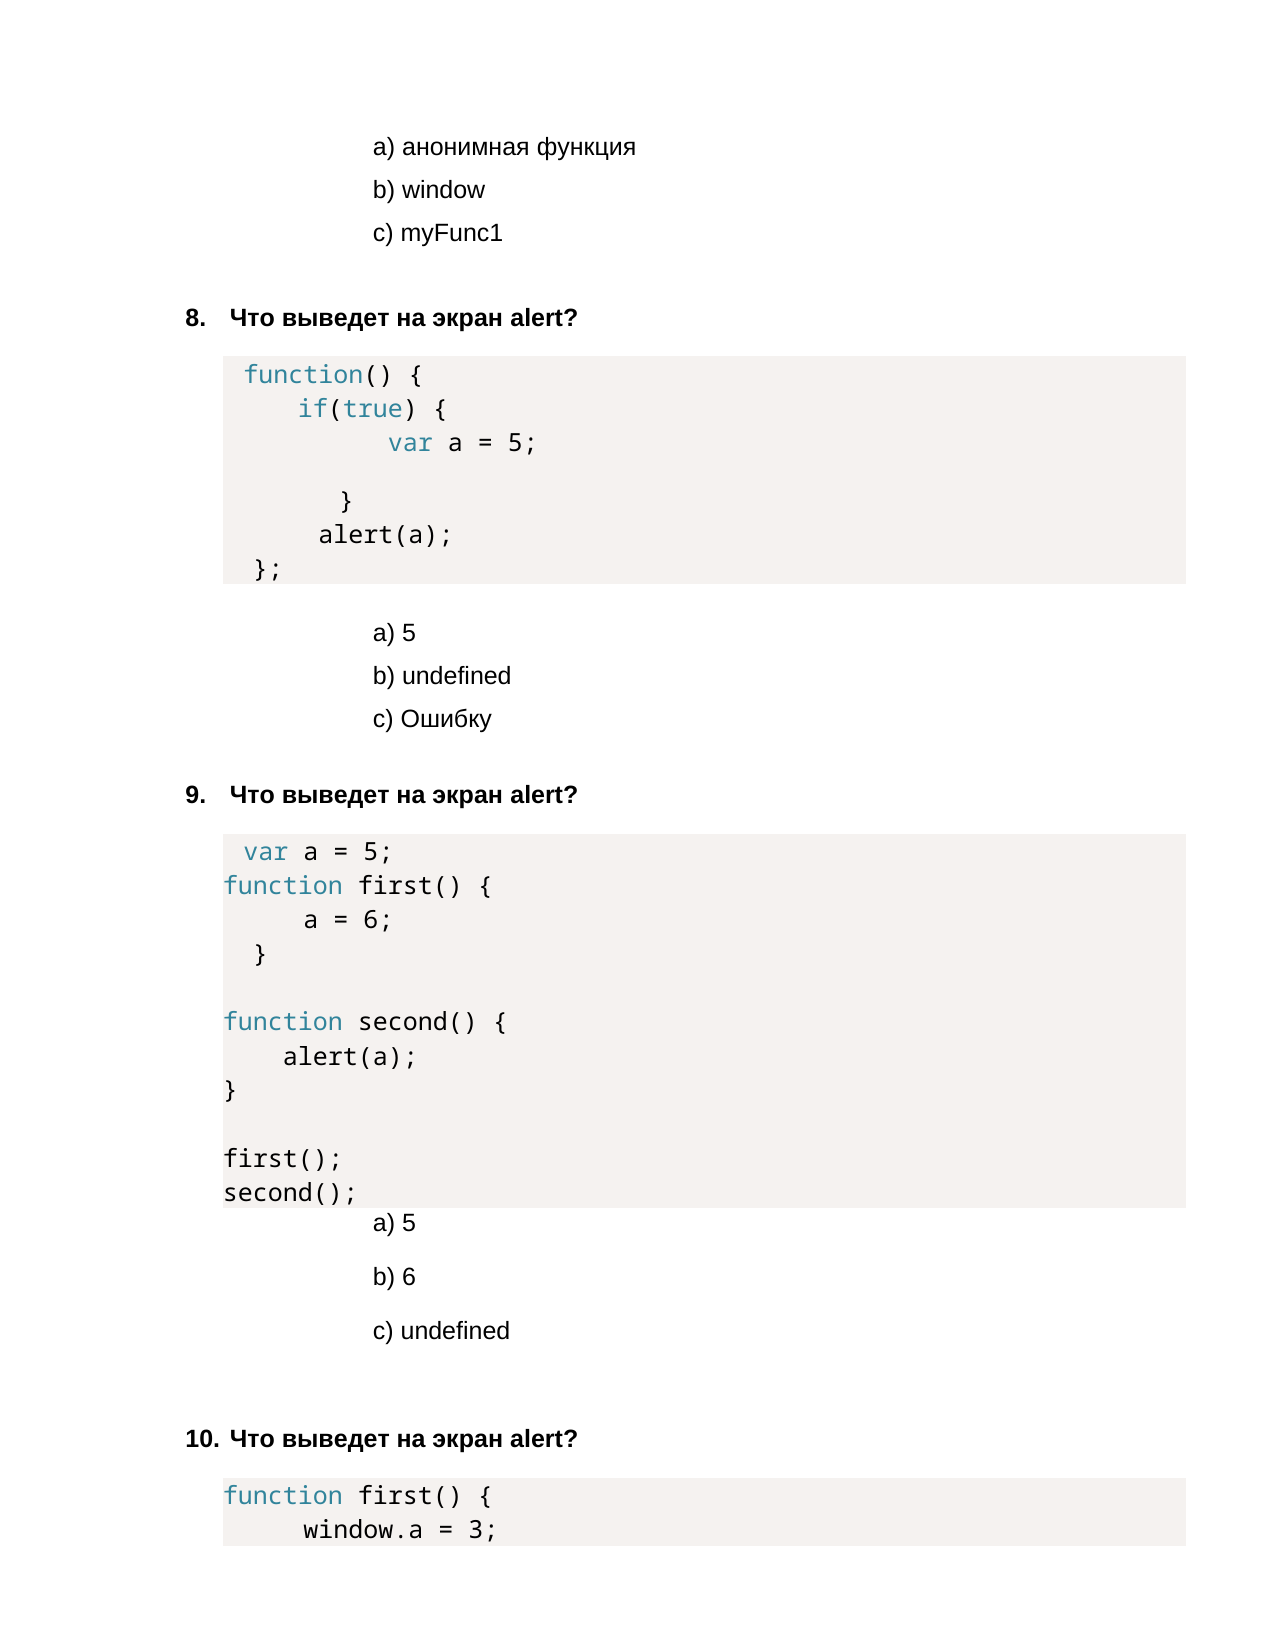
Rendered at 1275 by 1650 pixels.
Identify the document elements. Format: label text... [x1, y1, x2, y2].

text b) 6 [148, 1262, 1186, 1291]
text } [223, 936, 1186, 970]
text alert(a); [223, 1038, 1186, 1072]
list Что выведет на экран alert? [185, 780, 1186, 809]
text second(); [223, 1174, 1186, 1208]
text var a = 5; [223, 834, 1186, 868]
text a = 6; [223, 902, 1186, 936]
list b) undefined [223, 661, 1186, 689]
text var a = 5; [223, 424, 1186, 459]
text } [223, 1072, 1186, 1106]
text first(); [223, 1140, 1186, 1174]
list b) window [223, 175, 1186, 203]
list c) Ошибку [223, 704, 1186, 732]
text alert(a); [223, 516, 1186, 550]
list a) 5 [223, 617, 1186, 646]
text function second() { [223, 1004, 1186, 1038]
text function first() { [223, 1478, 1186, 1512]
text function first() { [223, 868, 1186, 902]
text } [223, 482, 1186, 516]
text if(true) { [223, 391, 1186, 424]
list a) анонимная функция [373, 88, 1186, 160]
text c) undefined [148, 1316, 1186, 1345]
text }; [223, 550, 1186, 584]
list Что выведет на экран alert? [185, 303, 1186, 331]
text function() { [223, 356, 1186, 391]
list c) myFunc1 [223, 218, 1186, 289]
text window.a = 3; [223, 1512, 1186, 1546]
list Что выведет на экран alert? [185, 1424, 1186, 1453]
text a) 5 [148, 1208, 1186, 1237]
